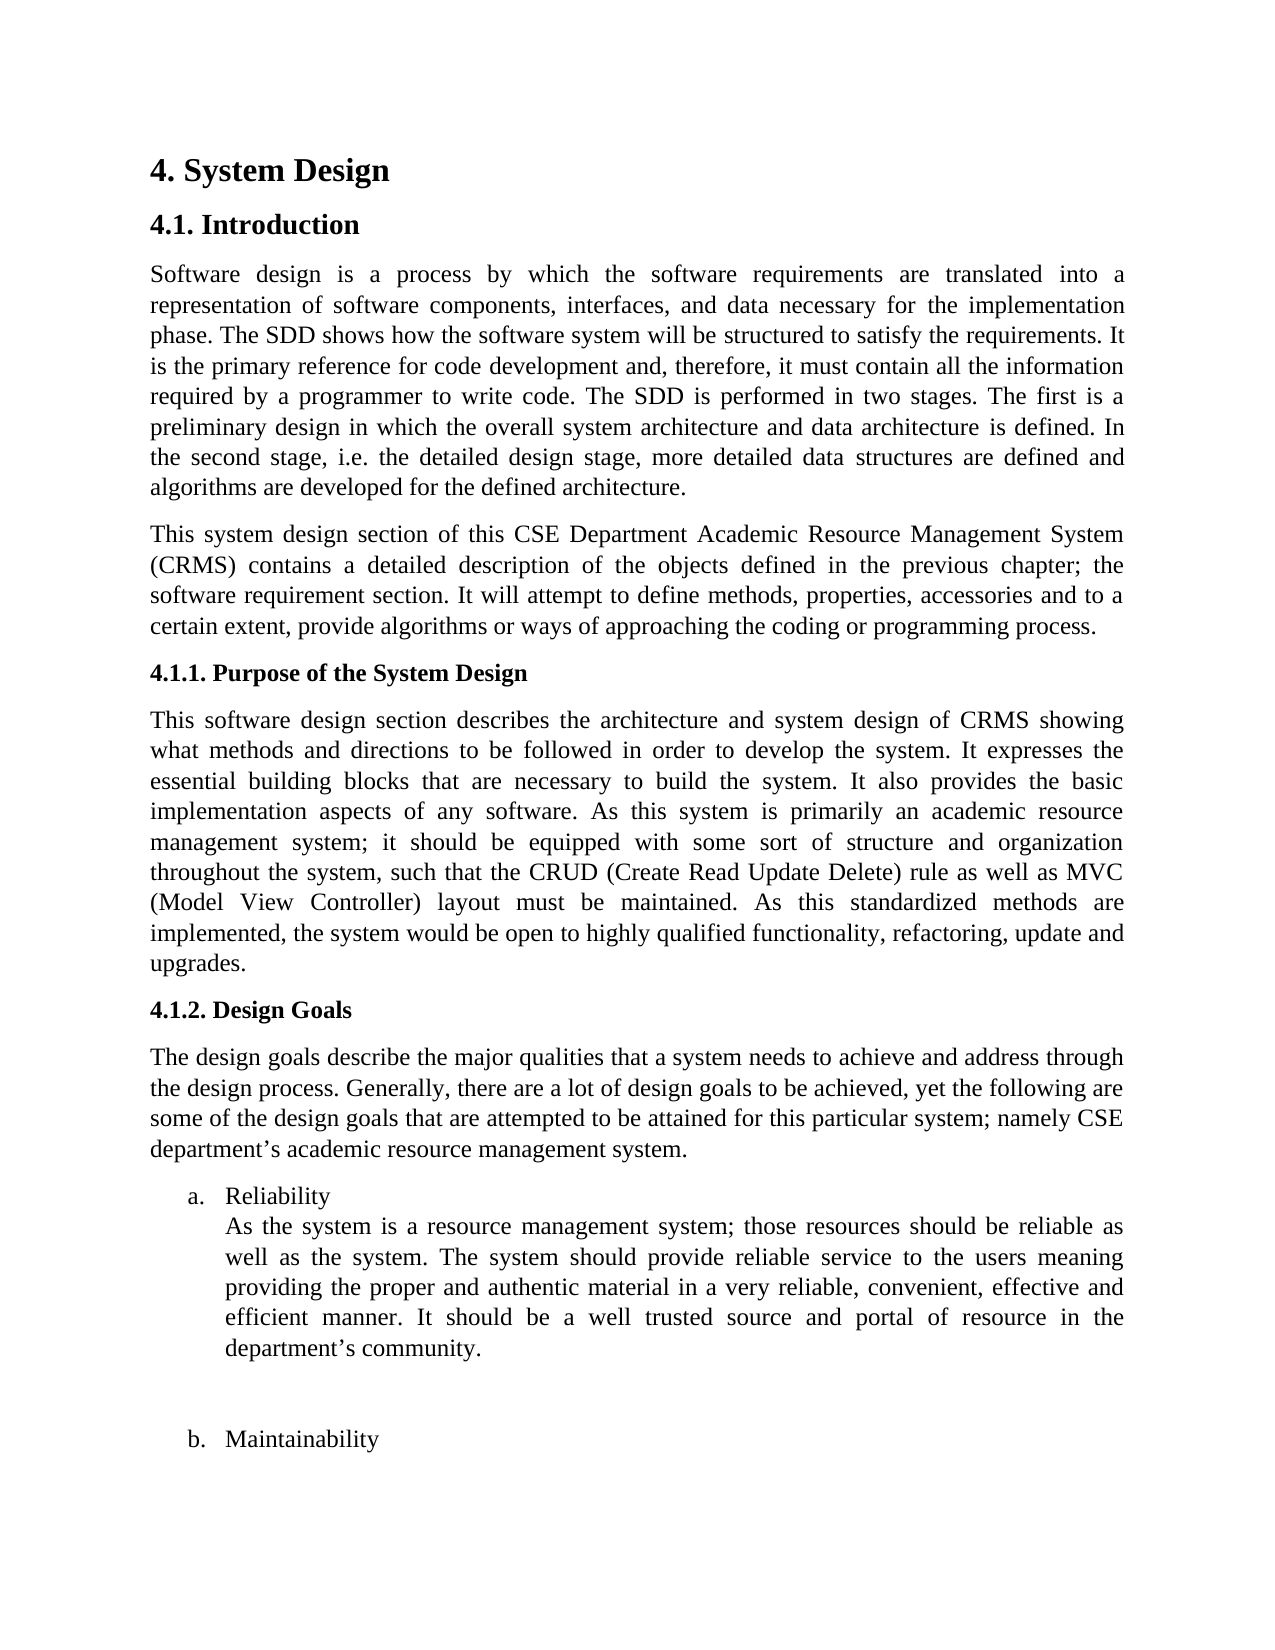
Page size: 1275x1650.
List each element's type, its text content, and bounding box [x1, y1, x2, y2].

text The design goals describe the major qualities that a system needs to achieve and address through the design process. Generally, there are a lot of design goals to be achieved, yet the following are some of the design goals that are attempted to be attained for this particular system; namely CSE department’s academic resource management system. [150, 1042, 1125, 1162]
text 4.1. Introduction [150, 207, 1125, 241]
list As the system is a resource management system; those resources should be reliable as well as the system. The system should provide reliable service to the users meaning providing the proper and authentic material in a very reliable, convenient, effective and efficient manner. It should be a well trusted source and portal of resource in the department’s community. [225, 1211, 1125, 1362]
text This system design section of this CSE Department Academic Resource Management System (CRMS) contains a detailed description of the objects defined in the previous chapter; the software requirement section. It will attempt to define methods, properties, accessories and to a certain extent, provide algorithms or ways of approaching the coding or programming process. [150, 519, 1125, 639]
list Reliability [187, 1181, 1125, 1209]
text 4.1.1. Purpose of the System Design [150, 658, 1125, 687]
list Maintainability [187, 1424, 1125, 1453]
text This software design section describes the architecture and system design of CRMS showing what methods and directions to be followed in order to develop the system. It expresses the essential building blocks that are necessary to build the system. It also provides the basic implementation aspects of any software. As this system is primarily an academic resource management system; it should be equipped with some sort of structure and organization throughout the system, such that the CRUD (Create Read Update Delete) rule as well as MVC (Model View Controller) layout must be maintained. As this standardized methods are implemented, the system would be open to highly qualified functionality, refactoring, update and upgrades. [150, 705, 1125, 977]
text 4. System Design [150, 150, 1125, 188]
text Software design is a process by which the software requirements are translated into a representation of software components, interfaces, and data necessary for the implementation phase. The SDD shows how the software system will be structured to satisfy the requirements. It is the primary reference for code development and, therefore, it must contain all the information required by a programmer to write code. The SDD is performed in two stages. The first is a preliminary design in which the overall system architecture and data architecture is defined. In the second stage, i.e. the detailed design stage, more detailed data structures are defined and algorithms are developed for the defined architecture. [150, 259, 1125, 501]
text 4.1.2. Design Goals [150, 995, 1125, 1024]
